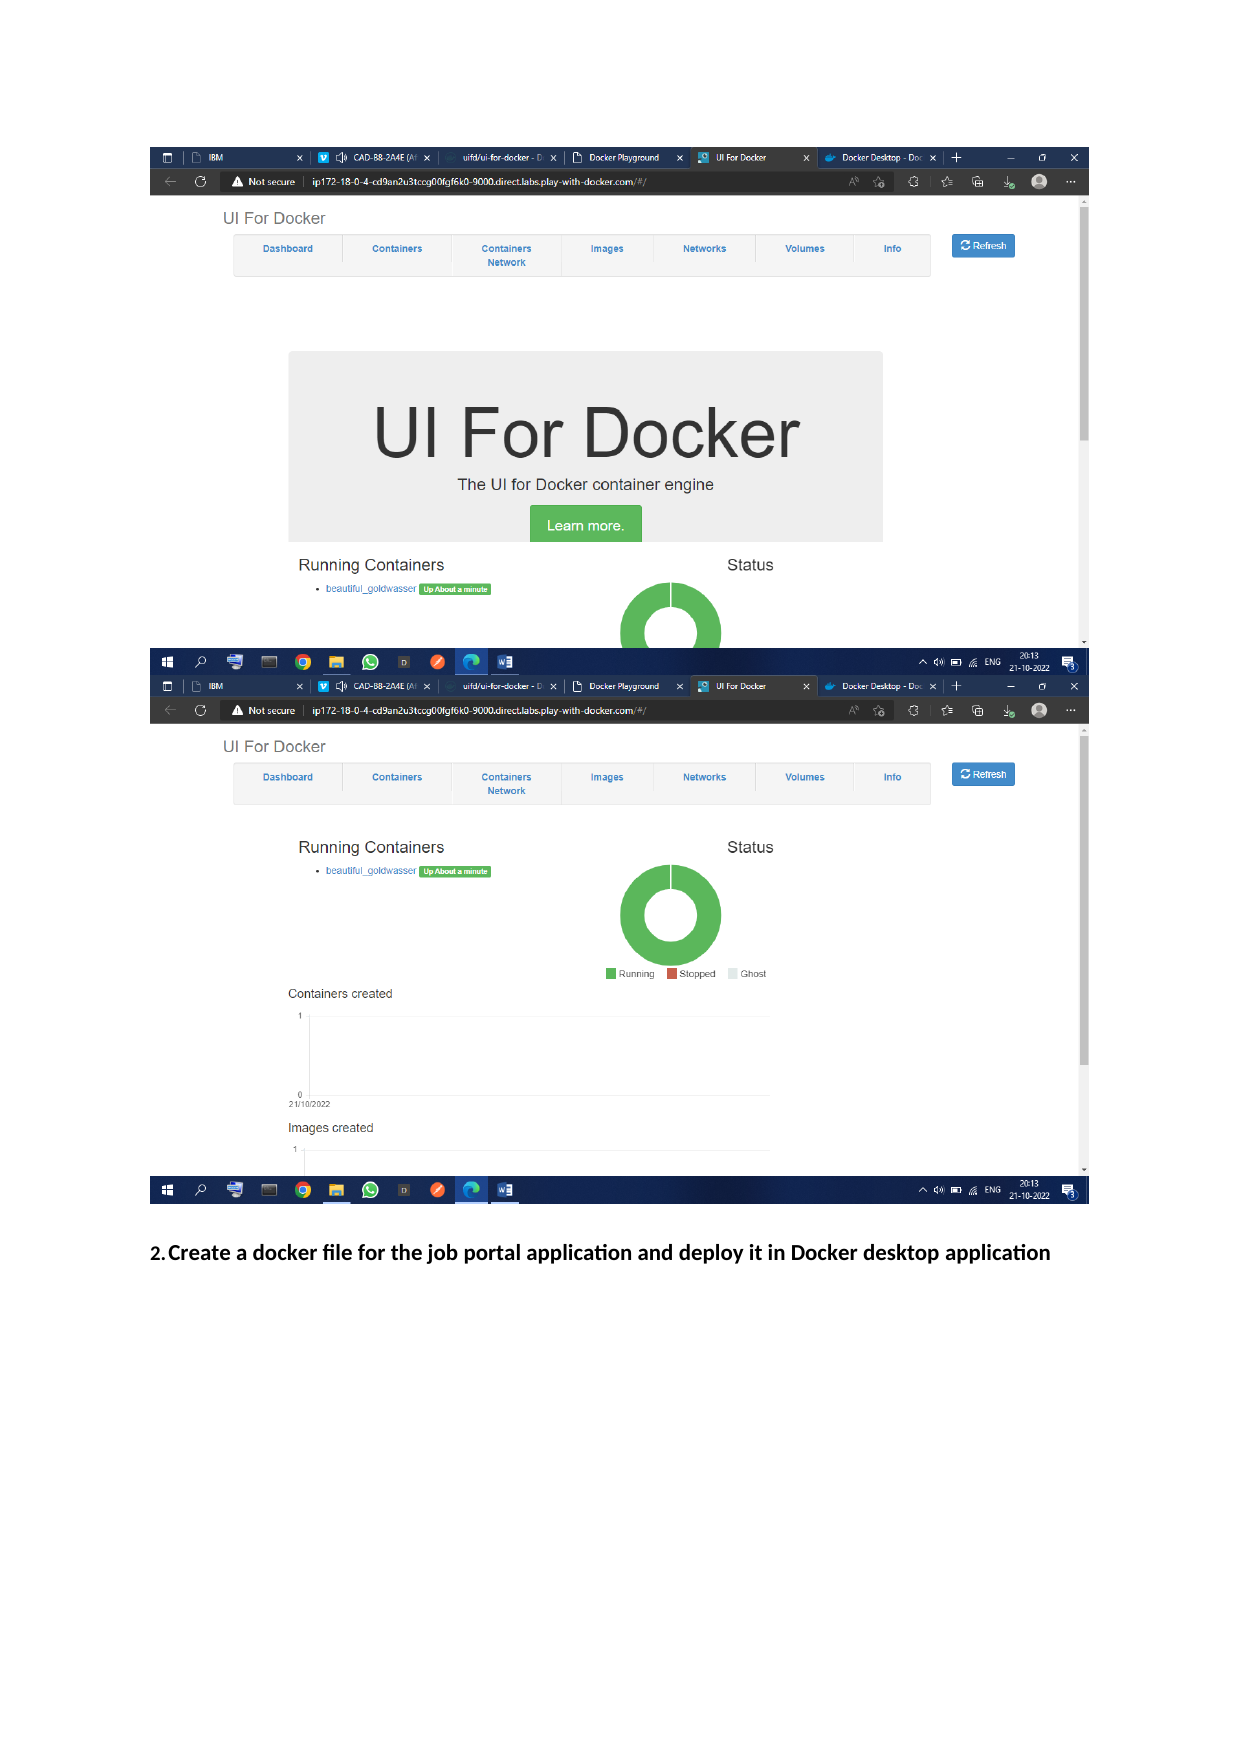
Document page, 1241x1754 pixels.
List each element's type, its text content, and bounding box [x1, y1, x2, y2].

list Create a docker file for the job portal application and deploy it in Docker desktop application [150, 1238, 1103, 1266]
picture [150, 147, 1089, 1204]
